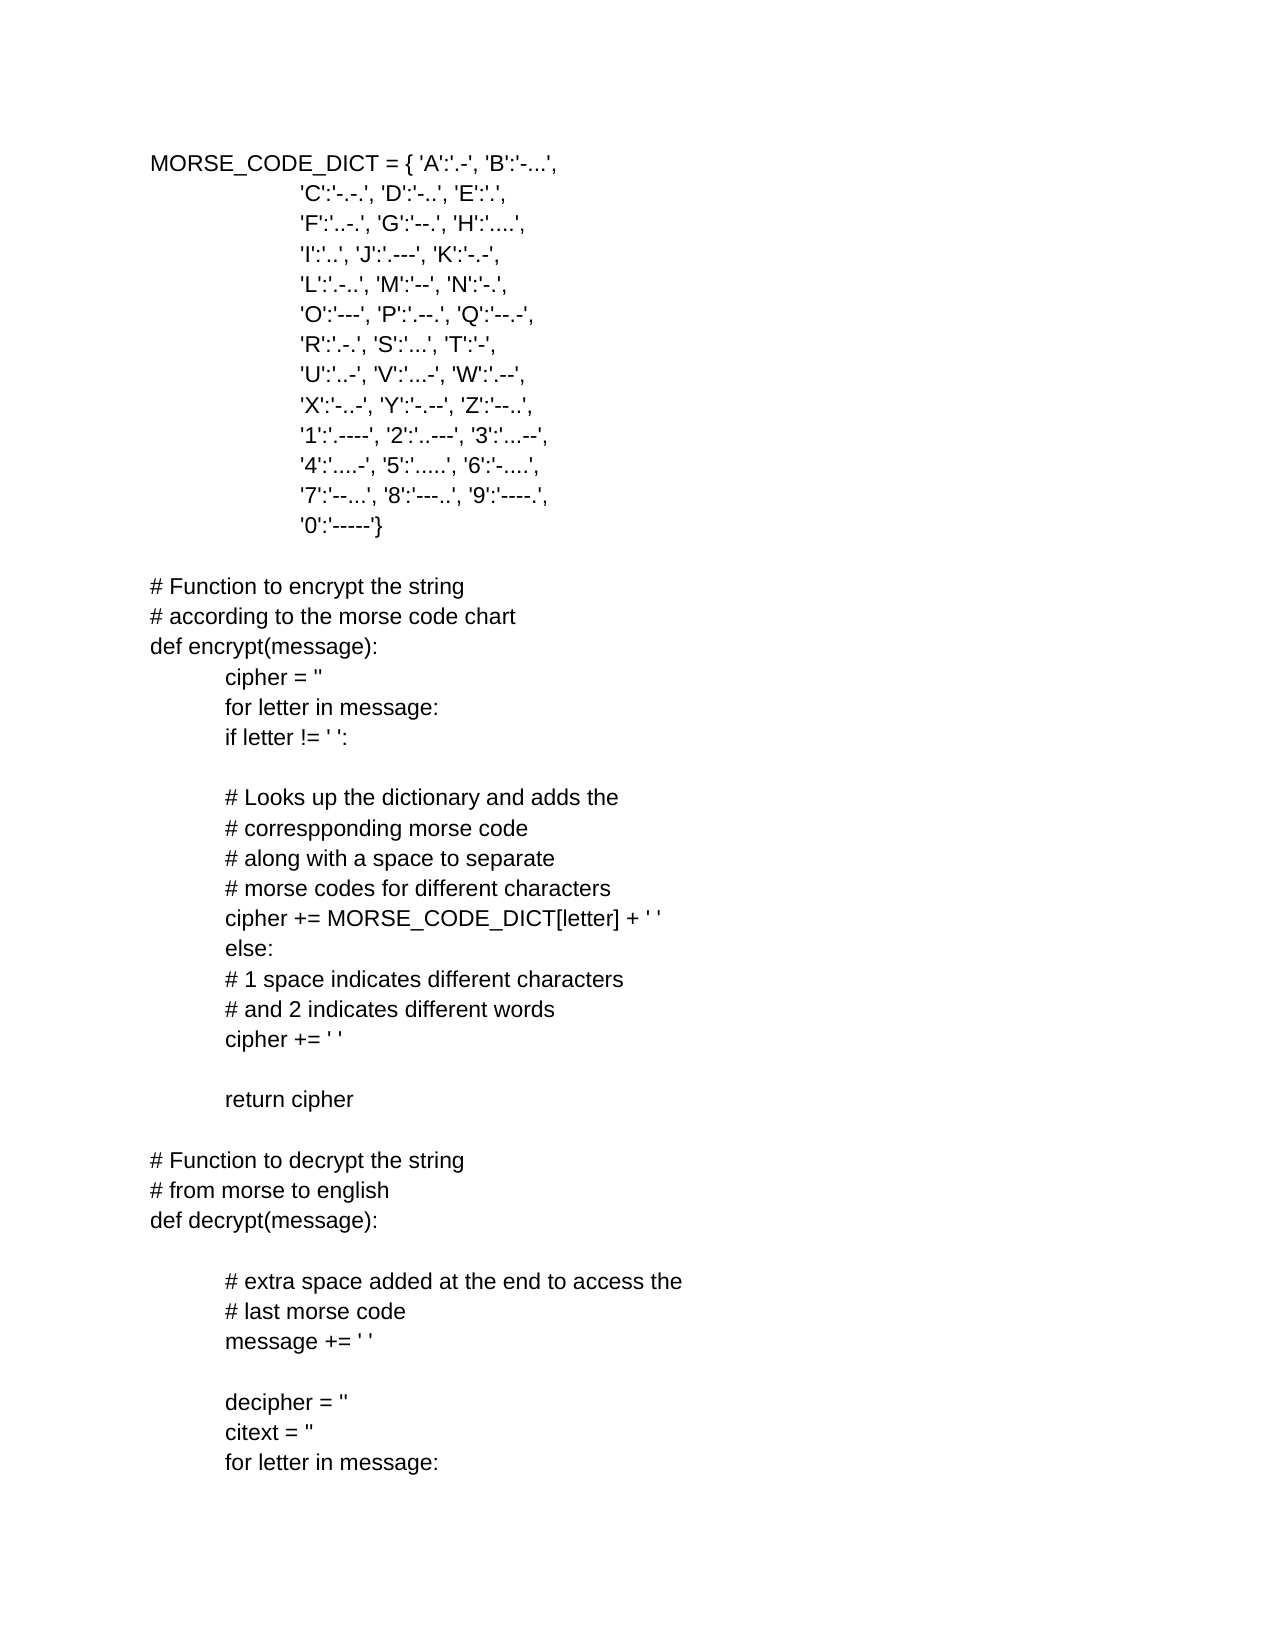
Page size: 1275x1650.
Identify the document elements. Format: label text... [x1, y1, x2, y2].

text for letter in message: [150, 1449, 1125, 1475]
text message += ' ' [150, 1328, 1125, 1354]
text # from morse to english [150, 1177, 1125, 1203]
text # along with a space to separate [150, 845, 1125, 871]
text # last morse code [150, 1298, 1125, 1324]
text else: [150, 935, 1125, 962]
text 'X':'-..-', 'Y':'-.--', 'Z':'--..', [150, 392, 1125, 418]
text # morse codes for different characters [150, 875, 1125, 901]
text # 1 space indicates different characters [150, 966, 1125, 992]
text decipher = '' [150, 1388, 1125, 1415]
text 'F':'..-.', 'G':'--.', 'H':'....', [150, 210, 1125, 237]
text # extra space added at the end to access the [150, 1268, 1125, 1294]
text cipher += ' ' [150, 1026, 1125, 1052]
text for letter in message: [150, 694, 1125, 720]
text def decrypt(message): [150, 1207, 1125, 1234]
text 'C':'-.-.', 'D':'-..', 'E':'.', [150, 180, 1125, 207]
text cipher = '' [150, 663, 1125, 690]
text def encrypt(message): [150, 633, 1125, 660]
text 'I':'..', 'J':'.---', 'K':'-.-', [150, 241, 1125, 267]
text # Function to decrypt the string [150, 1147, 1125, 1173]
text '7':'--...', '8':'---..', '9':'----.', [150, 482, 1125, 509]
text '0':'-----'} [150, 512, 1125, 539]
text citext = '' [150, 1419, 1125, 1445]
text cipher += MORSE_CODE_DICT[letter] + ' ' [150, 905, 1125, 932]
text '4':'....-', '5':'.....', '6':'-....', [150, 452, 1125, 478]
text # according to the morse code chart [150, 603, 1125, 629]
text if letter != ' ': [150, 724, 1125, 750]
text return cipher [150, 1086, 1125, 1113]
text # and 2 indicates different words [150, 996, 1125, 1022]
text 'O':'---', 'P':'.--.', 'Q':'--.-', [150, 301, 1125, 327]
text 'R':'.-.', 'S':'...', 'T':'-', [150, 331, 1125, 358]
text 'L':'.-..', 'M':'--', 'N':'-.', [150, 271, 1125, 297]
text MORSE_CODE_DICT = { 'A':'.-', 'B':'-...', [150, 150, 1125, 176]
text '1':'.----', '2':'..---', '3':'...--', [150, 422, 1125, 448]
text # Looks up the dictionary and adds the [150, 784, 1125, 811]
text # Function to encrypt the string [150, 573, 1125, 599]
text # correspponding morse code [150, 814, 1125, 841]
text 'U':'..-', 'V':'...-', 'W':'.--', [150, 361, 1125, 388]
